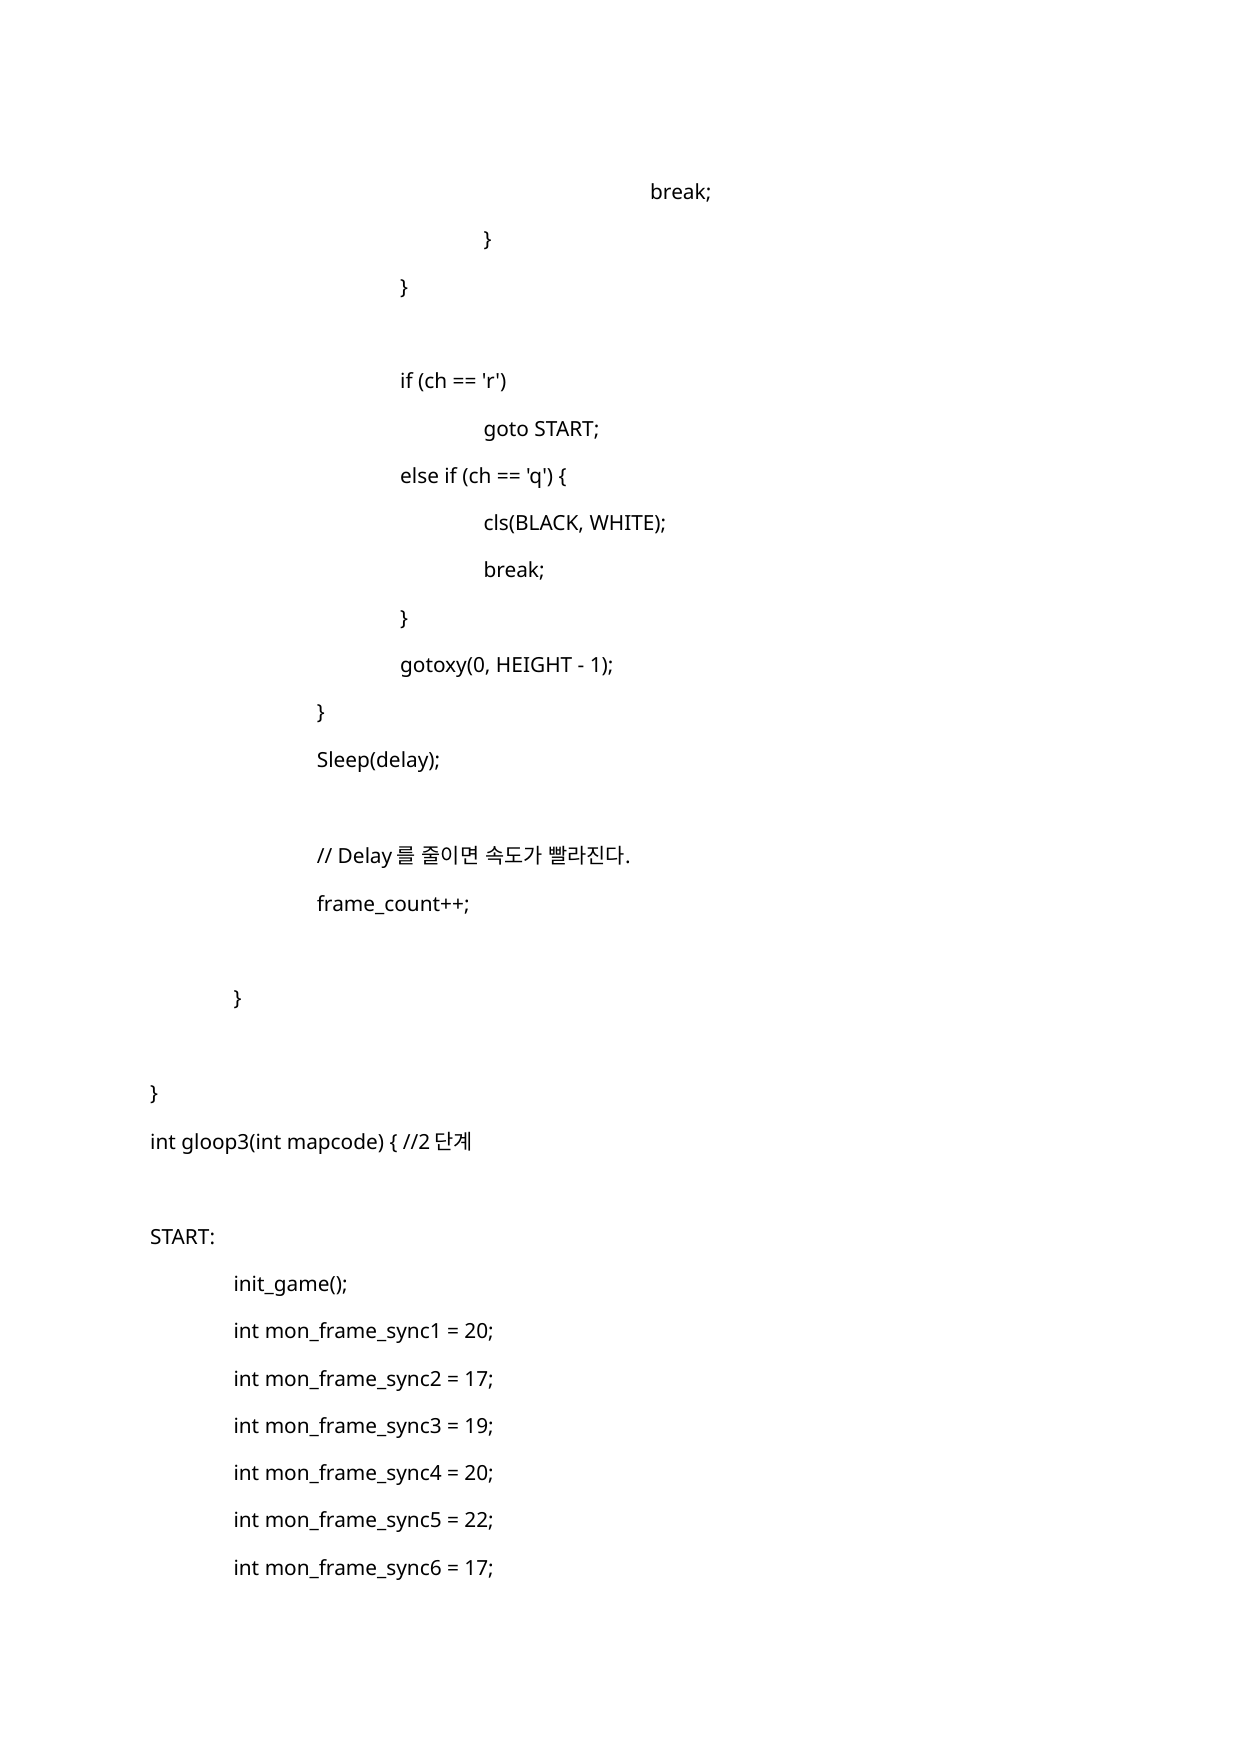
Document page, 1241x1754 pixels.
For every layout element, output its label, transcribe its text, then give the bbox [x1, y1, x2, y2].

text init_game(); [150, 1269, 1090, 1297]
text int mon_frame_sync3 = 19; [150, 1411, 1090, 1439]
text } [150, 983, 1090, 1012]
text START: [150, 1222, 1090, 1250]
text int gloop3(int mapcode) { //2단계 [150, 1125, 1090, 1155]
text break; [150, 556, 1090, 584]
text } [150, 224, 1090, 253]
text frame_count++; [150, 889, 1090, 917]
text // Delay를 줄이면 속도가 빨라진다. [150, 839, 1090, 869]
text int mon_frame_sync4 = 20; [150, 1458, 1090, 1487]
text } [150, 603, 1090, 631]
text int mon_frame_sync2 = 17; [150, 1364, 1090, 1392]
text } [150, 697, 1090, 726]
text else if (ch == 'q') { [150, 461, 1090, 489]
text } [150, 1078, 1090, 1106]
text if (ch == 'r') [150, 366, 1090, 395]
text goto START; [150, 414, 1090, 442]
text break; [150, 177, 1090, 206]
text Sleep(delay); [150, 745, 1090, 773]
text int mon_frame_sync5 = 22; [150, 1506, 1090, 1534]
text gotoxy(0, HEIGHT - 1); [150, 650, 1090, 678]
text cls(BLACK, WHITE); [150, 508, 1090, 537]
text int mon_frame_sync6 = 17; [150, 1553, 1090, 1581]
text } [150, 272, 1090, 300]
text int mon_frame_sync1 = 20; [150, 1316, 1090, 1345]
